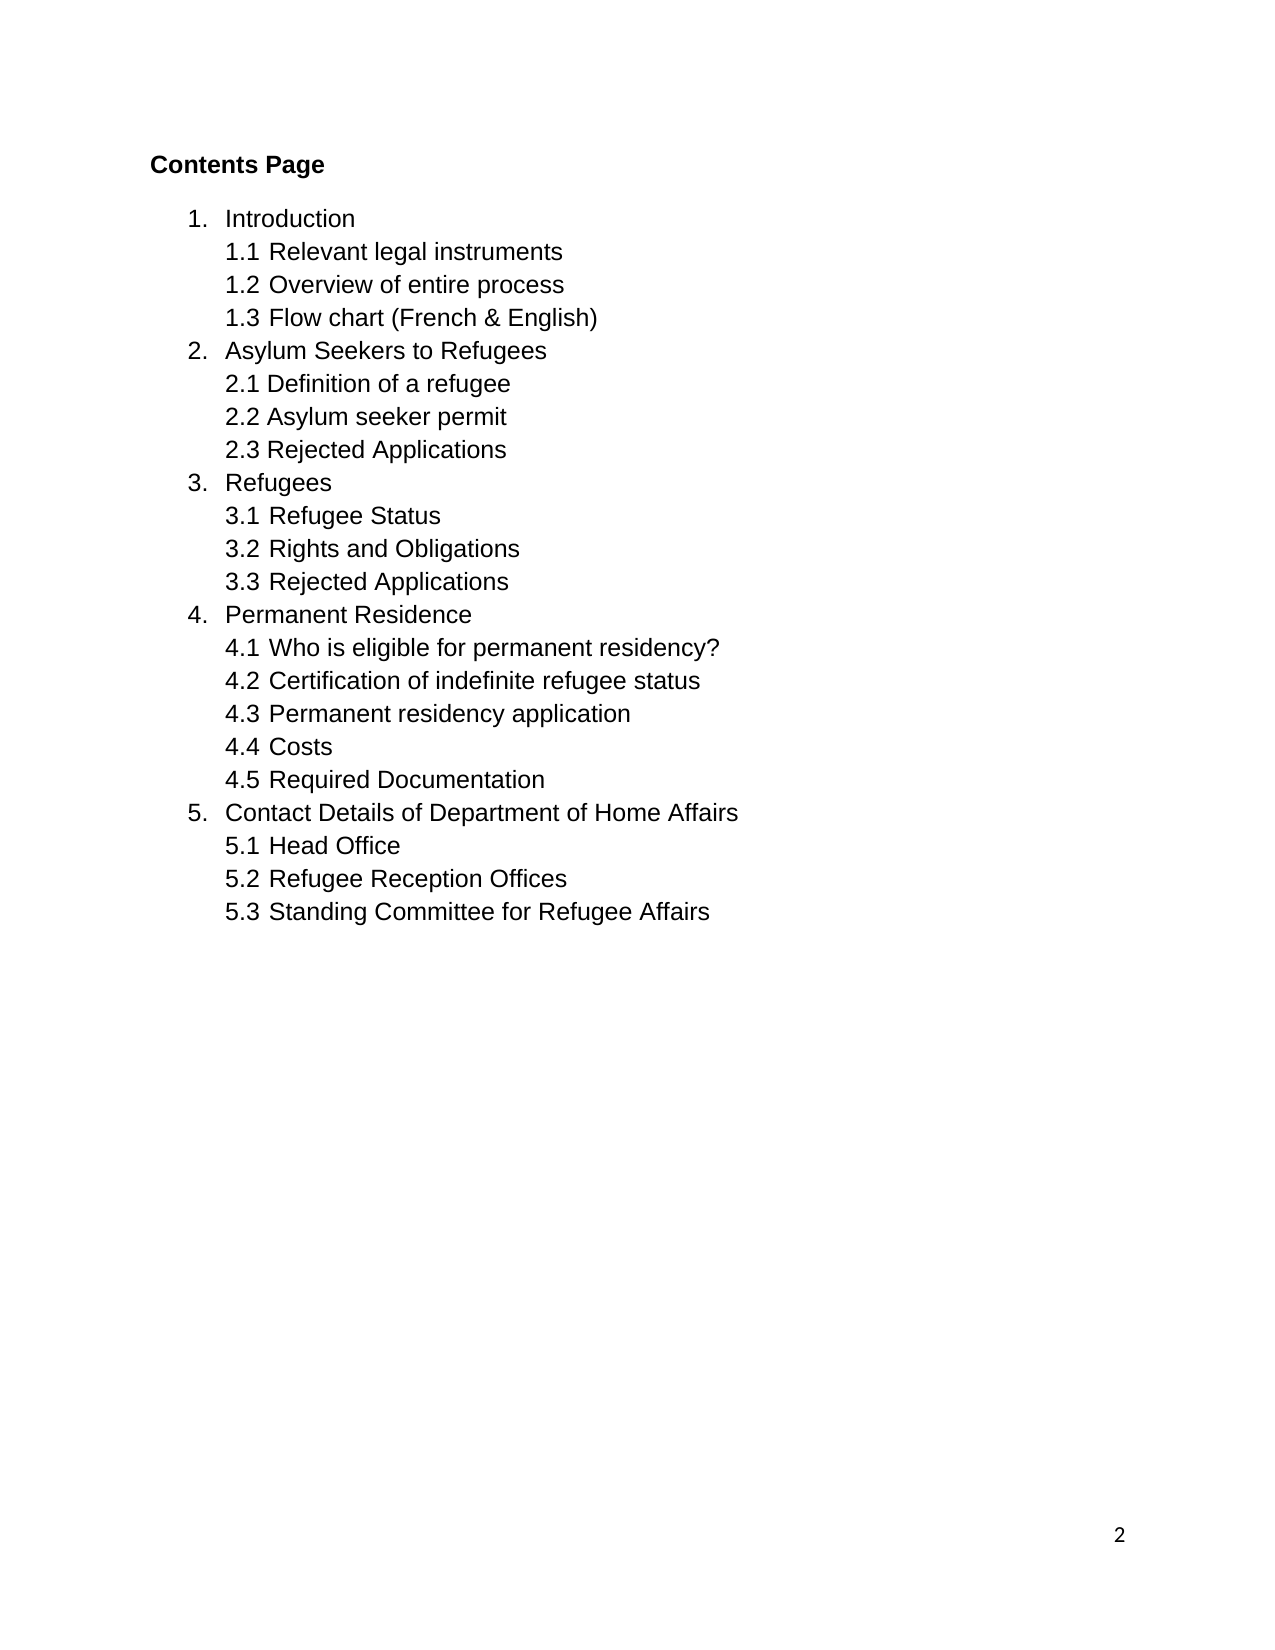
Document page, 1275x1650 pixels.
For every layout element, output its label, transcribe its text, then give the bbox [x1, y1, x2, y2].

list Refugees [187, 468, 1125, 497]
list Rejected Applications [225, 567, 1125, 596]
list Refugee Status [225, 501, 1125, 530]
list Who is eligible for permanent residency? [225, 633, 1125, 662]
list Costs [225, 732, 1125, 761]
list Permanent Residence [187, 600, 1125, 629]
list Contact Details of Department of Home Affairs [187, 798, 1125, 827]
list 2.2 Asylum seeker permit [225, 402, 1125, 431]
list Overview of entire process [225, 270, 1125, 299]
list Permanent residency application [225, 699, 1125, 728]
list Asylum Seekers to Refugees [187, 336, 1125, 365]
list Head Office [225, 831, 1125, 860]
list 2.3 Rejected Applications [225, 435, 1125, 464]
list Refugee Reception Offices [225, 864, 1125, 893]
list Certification of indefinite refugee status [225, 666, 1125, 695]
text Contents Page [150, 150, 1125, 179]
list Relevant legal instruments [225, 237, 1125, 266]
list Required Documentation [225, 765, 1125, 794]
list Rights and Obligations [225, 534, 1125, 563]
list Introduction [187, 204, 1125, 233]
list Flow chart (French & English) [225, 303, 1125, 332]
list 2.1 Definition of a refugee [225, 369, 1125, 398]
list Standing Committee for Refugee Affairs [225, 897, 1125, 926]
